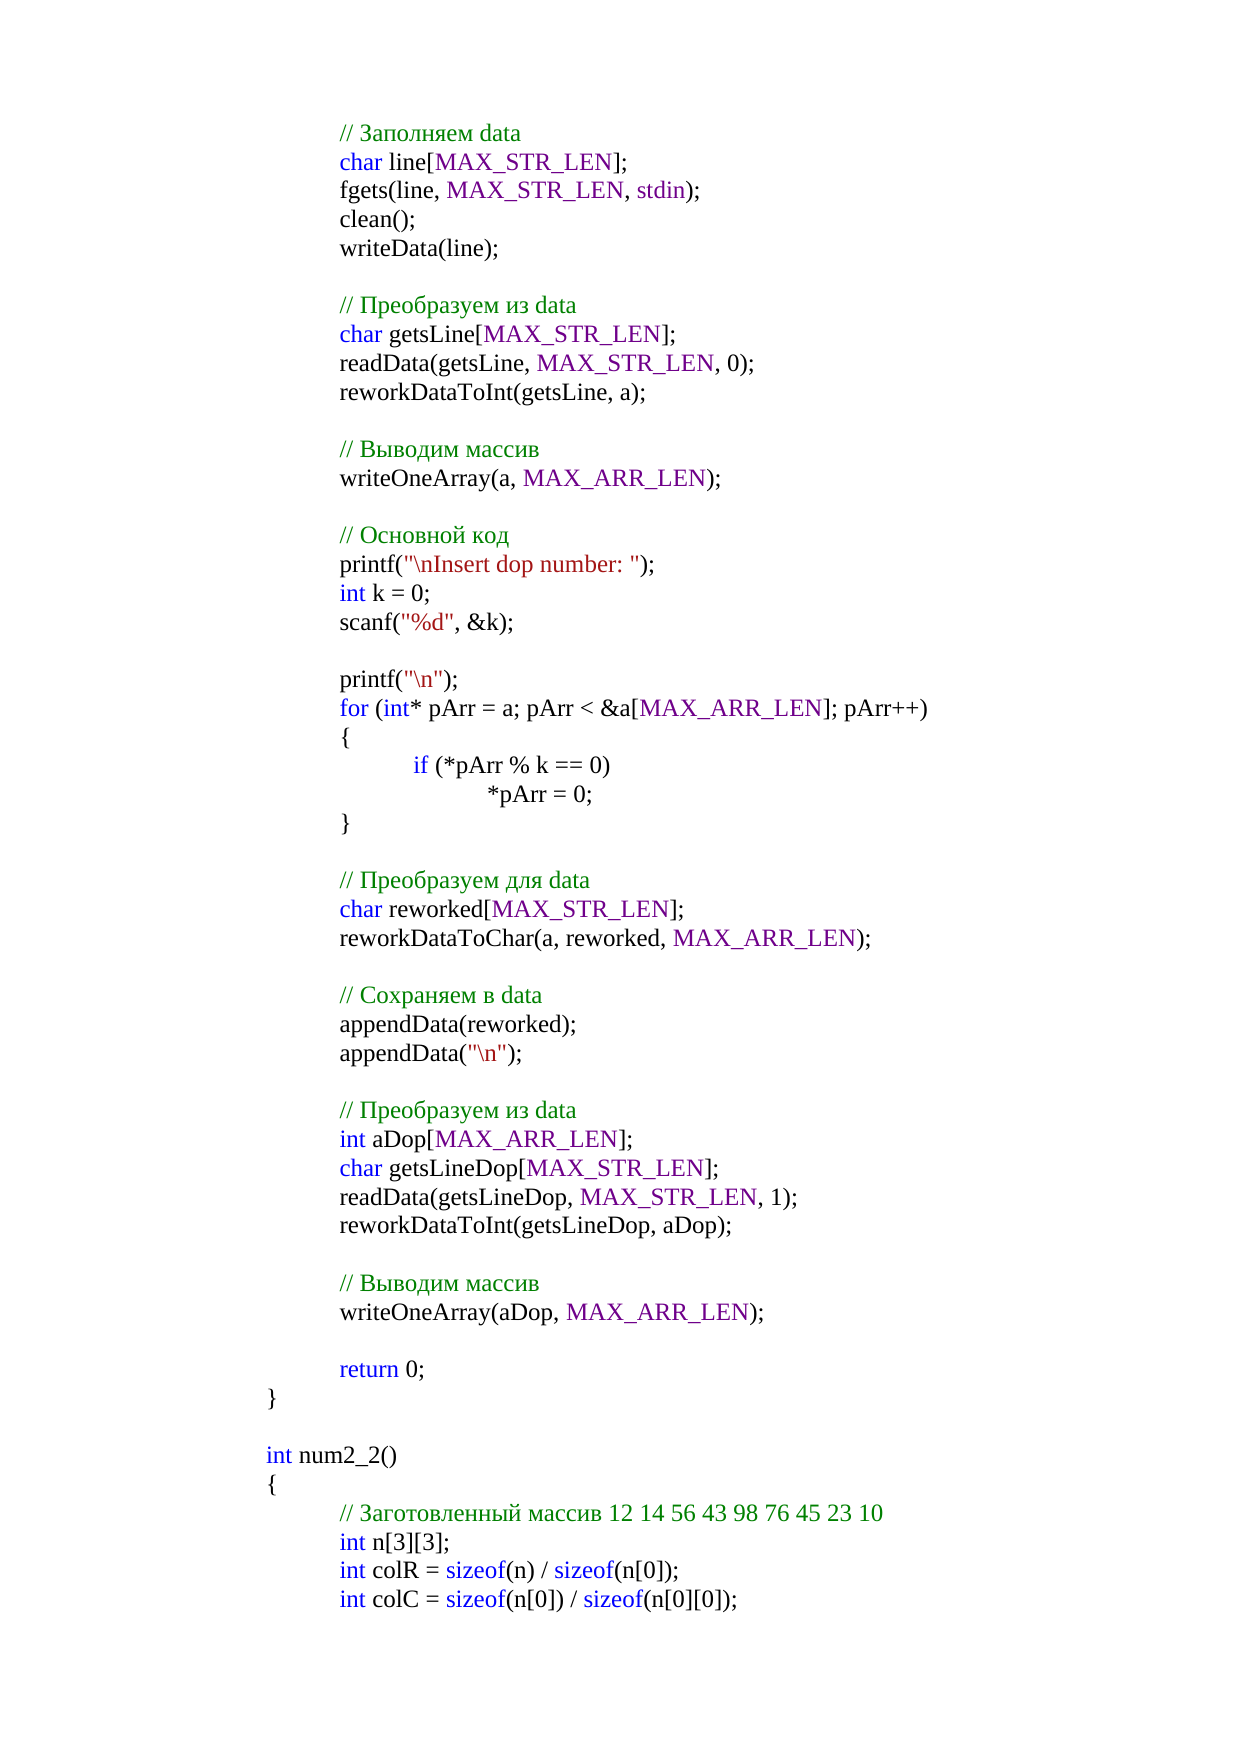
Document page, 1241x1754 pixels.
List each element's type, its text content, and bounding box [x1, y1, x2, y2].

text // Преобразуем из data [266, 291, 1181, 319]
text // Основной код [266, 521, 1181, 549]
text char getsLineDop[MAX_STR_LEN]; [266, 1153, 1181, 1182]
text char line[MAX_STR_LEN]; [266, 147, 1181, 176]
text int n[3][3]; [266, 1527, 1181, 1556]
text // Преобразуем для data [266, 866, 1181, 894]
text reworkDataToInt(getsLine, a); [266, 377, 1181, 406]
text reworkDataToInt(getsLineDop, aDop); [266, 1211, 1181, 1239]
text char getsLine[MAX_STR_LEN]; [266, 319, 1181, 348]
text char reworked[MAX_STR_LEN]; [266, 894, 1181, 923]
text { [266, 1469, 1181, 1498]
text writeOneArray(a, MAX_ARR_LEN); [266, 463, 1181, 492]
text int num2_2() [266, 1441, 1181, 1469]
text // Сохраняем в data [266, 981, 1181, 1009]
text clean(); [266, 204, 1181, 233]
text // Преобразуем из data [266, 1096, 1181, 1124]
text if (*pArr % k == 0) [266, 751, 1181, 779]
text // Заготовленный массив 12 14 56 43 98 76 45 23 10 [266, 1498, 1181, 1527]
text reworkDataToChar(a, reworked, MAX_ARR_LEN); [266, 923, 1181, 952]
text int k = 0; [266, 578, 1181, 607]
text printf("\n"); [266, 664, 1181, 693]
text int aDop[MAX_ARR_LEN]; [266, 1124, 1181, 1153]
text for (int* pArr = a; pArr < &a[MAX_ARR_LEN]; pArr++) [266, 693, 1181, 722]
text readData(getsLine, MAX_STR_LEN, 0); [266, 348, 1181, 377]
text appendData("\n"); [266, 1038, 1181, 1067]
text } [266, 808, 1181, 837]
text // Заполняем data [266, 118, 1181, 147]
text printf("\nInsert dop number: "); [266, 549, 1181, 578]
text return 0; [266, 1354, 1181, 1383]
text writeOneArray(aDop, MAX_ARR_LEN); [266, 1297, 1181, 1326]
text appendData(reworked); [266, 1009, 1181, 1038]
text writeData(line); [266, 233, 1181, 262]
text *pArr = 0; [266, 779, 1181, 808]
text scanf("%d", &k); [266, 607, 1181, 636]
text // Выводим массив [266, 1268, 1181, 1297]
text // Выводим массив [266, 434, 1181, 463]
text { [266, 722, 1181, 751]
text readData(getsLineDop, MAX_STR_LEN, 1); [266, 1182, 1181, 1211]
text int colC = sizeof(n[0]) / sizeof(n[0][0]); [266, 1584, 1181, 1613]
text int colR = sizeof(n) / sizeof(n[0]); [266, 1556, 1181, 1584]
text fgets(line, MAX_STR_LEN, stdin); [266, 176, 1181, 204]
text } [266, 1383, 1181, 1412]
